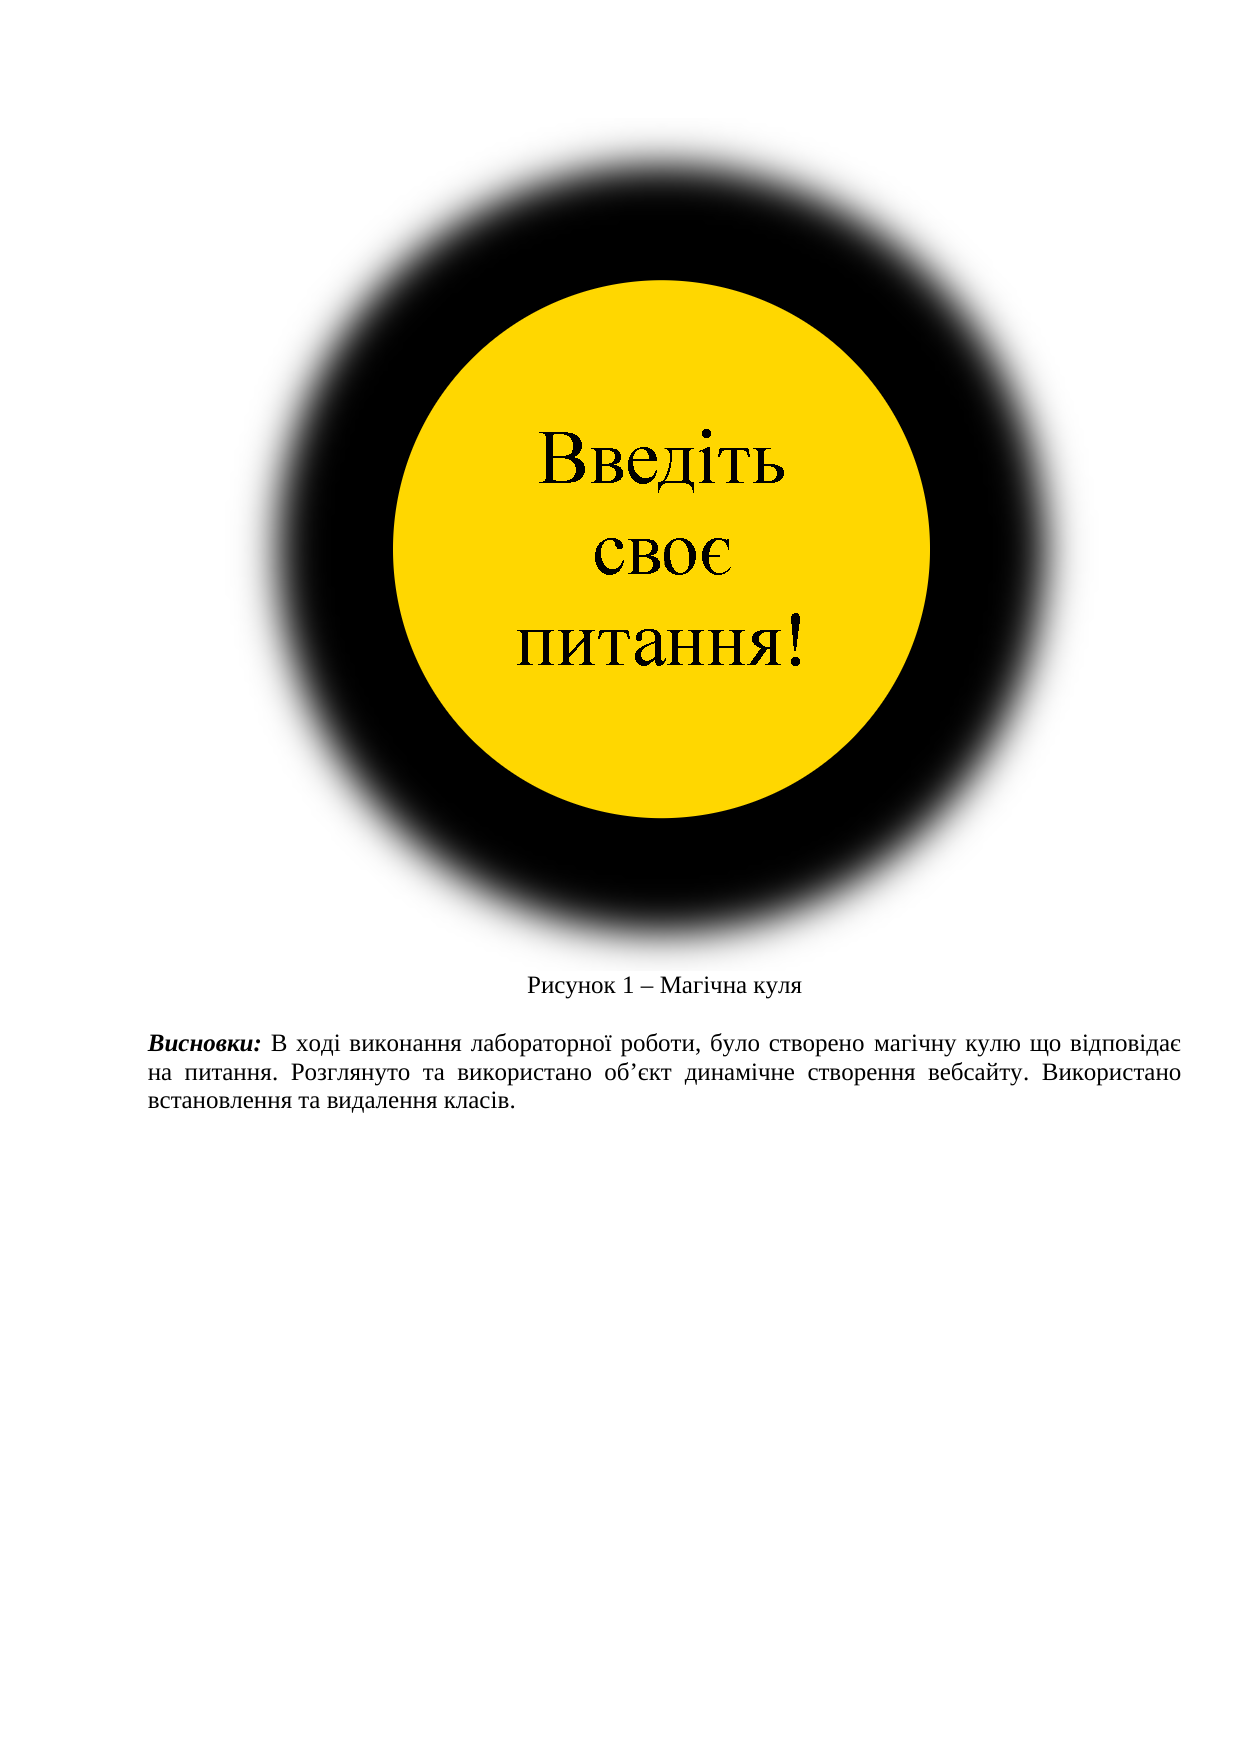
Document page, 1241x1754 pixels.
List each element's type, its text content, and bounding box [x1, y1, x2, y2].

text Рисунок 1 – Магічна куля [148, 971, 1181, 999]
text Висновки: В ході виконання лабораторної роботи, було створено магічну кулю що відповідає на питання. Розглянуто та використано об’єкт динамічне створення вебсайту. Використано встановлення та видалення класів. [148, 1028, 1181, 1114]
picture [148, 118, 1181, 971]
